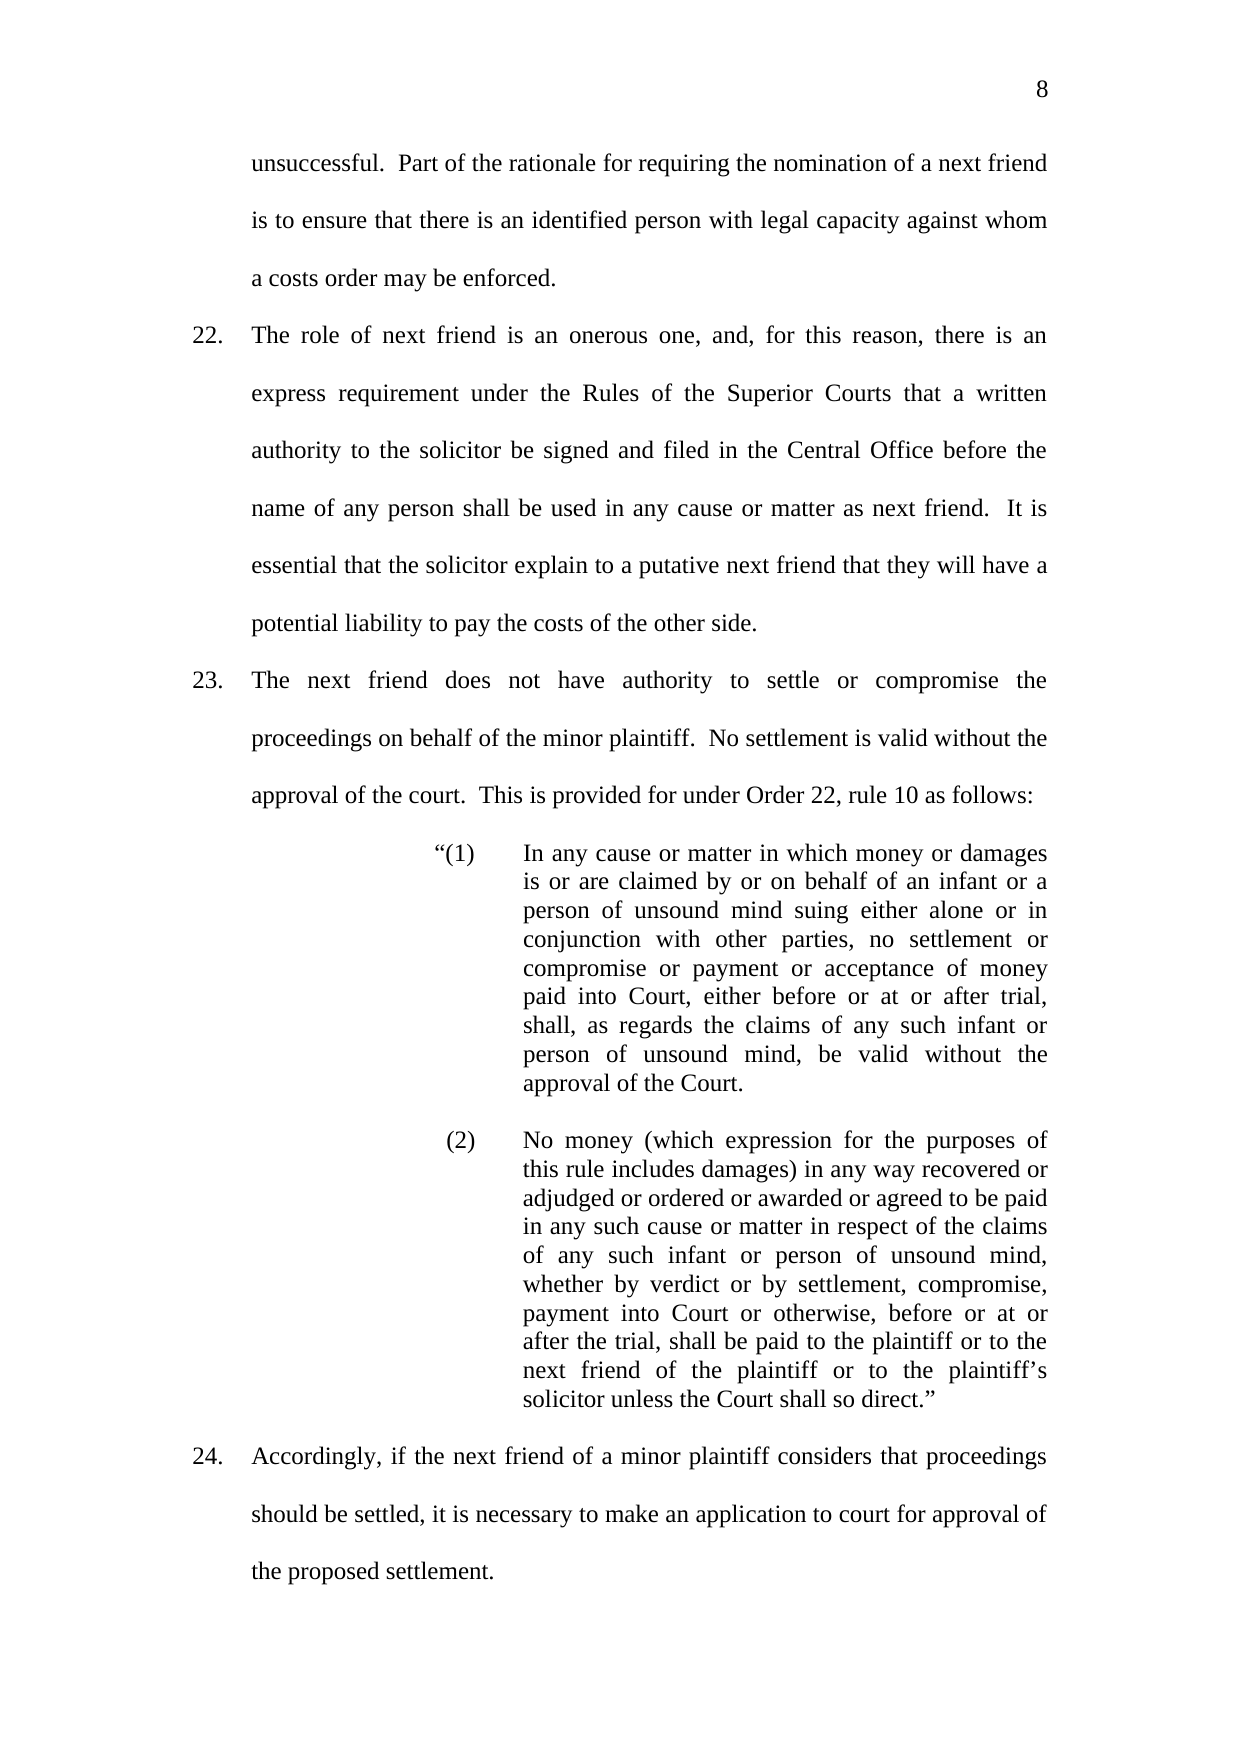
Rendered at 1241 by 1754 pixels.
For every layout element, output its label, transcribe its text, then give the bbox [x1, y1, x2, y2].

text The role of next friend is an onerous one, and, for this reason, there is an express requirement under the Rules of the Superior Courts that a written authority to the solicitor be signed and filed in the Central Office before the name of any person shall be used in any cause or matter as next friend. It is essential that the solicitor explain to a putative next friend that they will have a potential liability to pay the costs of the other side. [192, 320, 1048, 636]
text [192, 148, 1048, 291]
text The next friend does not have authority to settle or compromise the proceedings on behalf of the minor plaintiff. No settlement is valid without the approval of the court. This is provided for under Order 22, rule 10 as follows: [192, 665, 1048, 809]
text “(1) In any cause or matter in which money or damages is or are claimed by or on behalf of an infant or a person of unsound mind suing either alone or in conjunction with other parties, no settlement or compromise or payment or acceptance of money paid into Court, either before or at or after trial, shall, as regards the claims of any such infant or person of unsound mind, be valid without the approval of the Court. [434, 838, 1048, 1096]
text (2) No money (which expression for the purposes of this rule includes damages) in any way recovered or adjudged or ordered or awarded or agreed to be paid in any such cause or matter in respect of the claims of any such infant or person of unsound mind, whether by verdict or by settlement, compromise, payment into Court or otherwise, before or at or after the trial, shall be paid to the plaintiff or to the next friend of the plaintiff or to the plaintiff’s solicitor unless the Court shall so direct.” [446, 1125, 1048, 1413]
text Accordingly, if the next friend of a minor plaintiff considers that proceedings should be settled, it is necessary to make an application to court for approval of the proposed settlement. [192, 1441, 1048, 1585]
